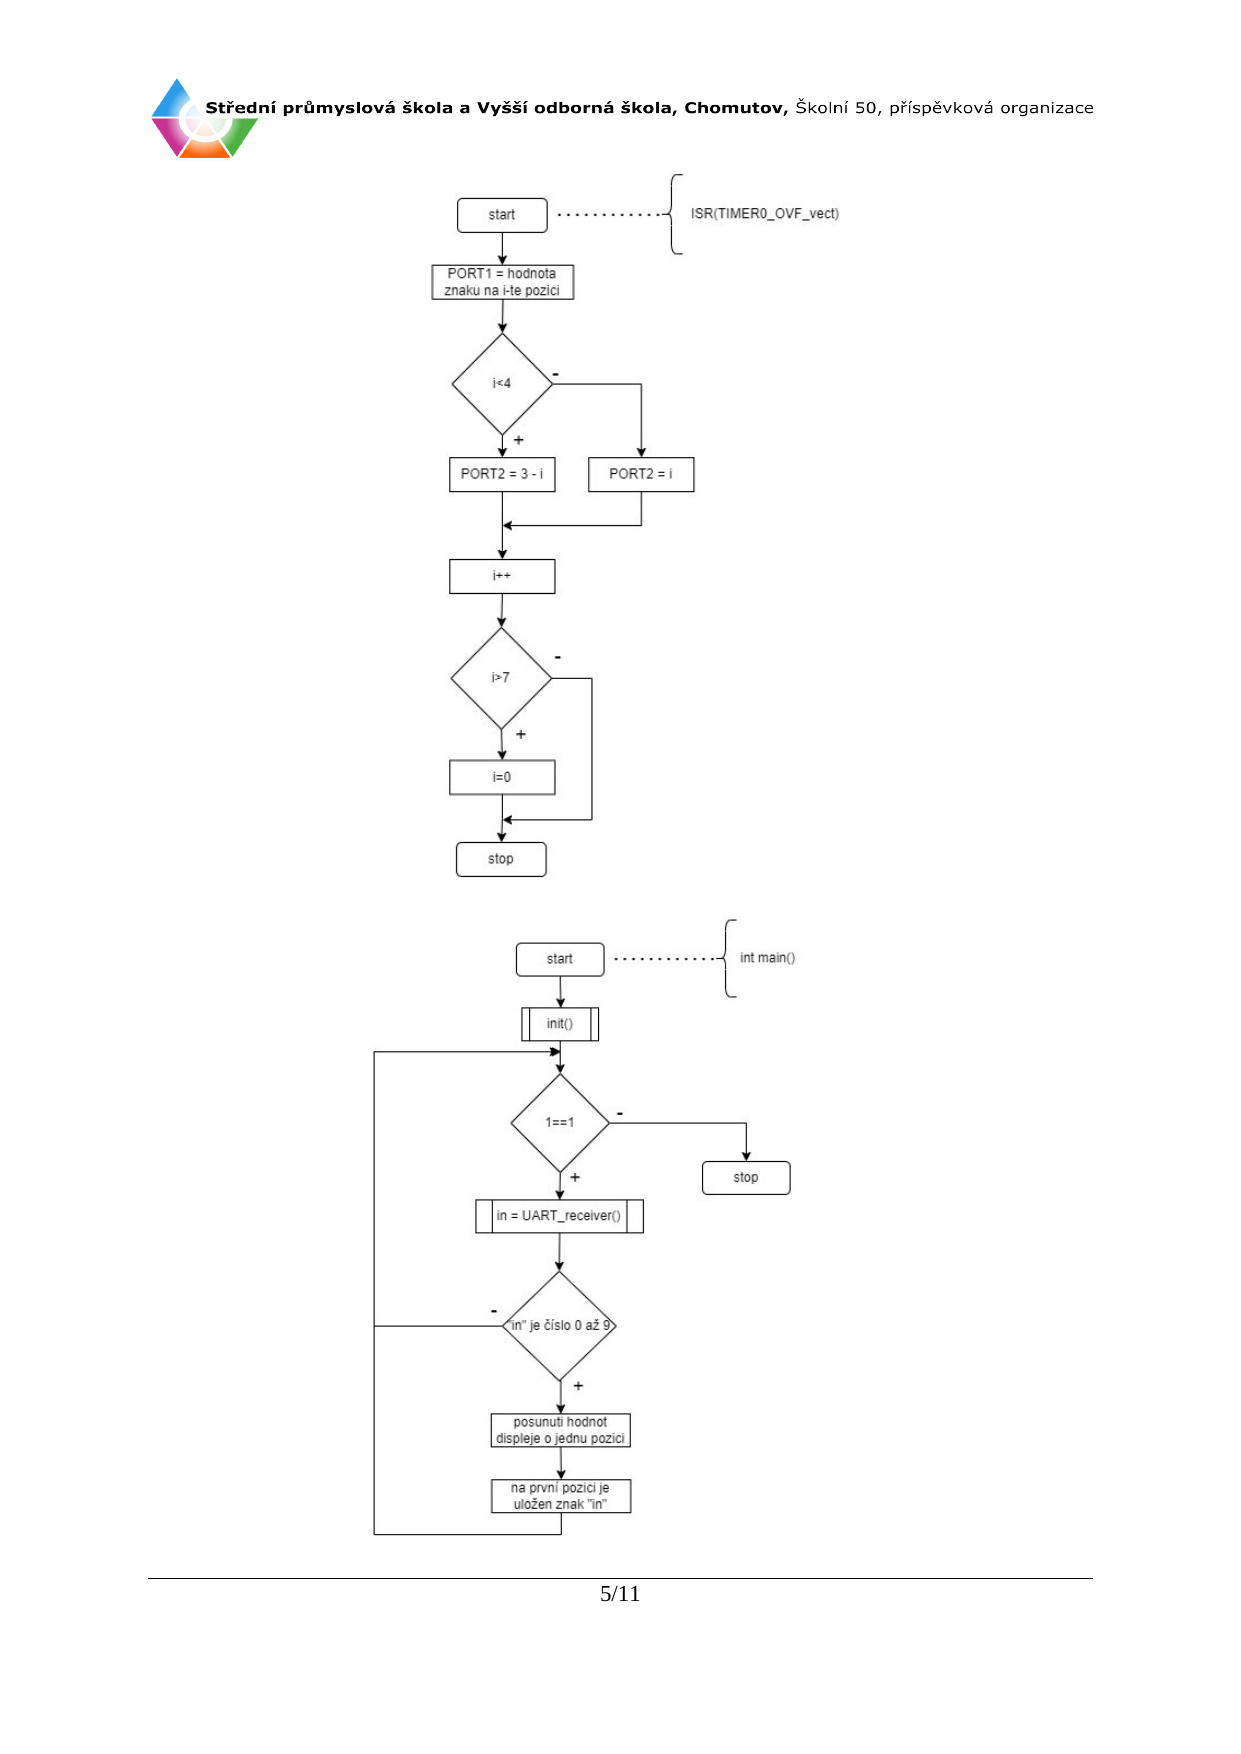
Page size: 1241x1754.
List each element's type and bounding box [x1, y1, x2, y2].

picture [147, 73, 1093, 885]
picture [320, 913, 921, 1544]
